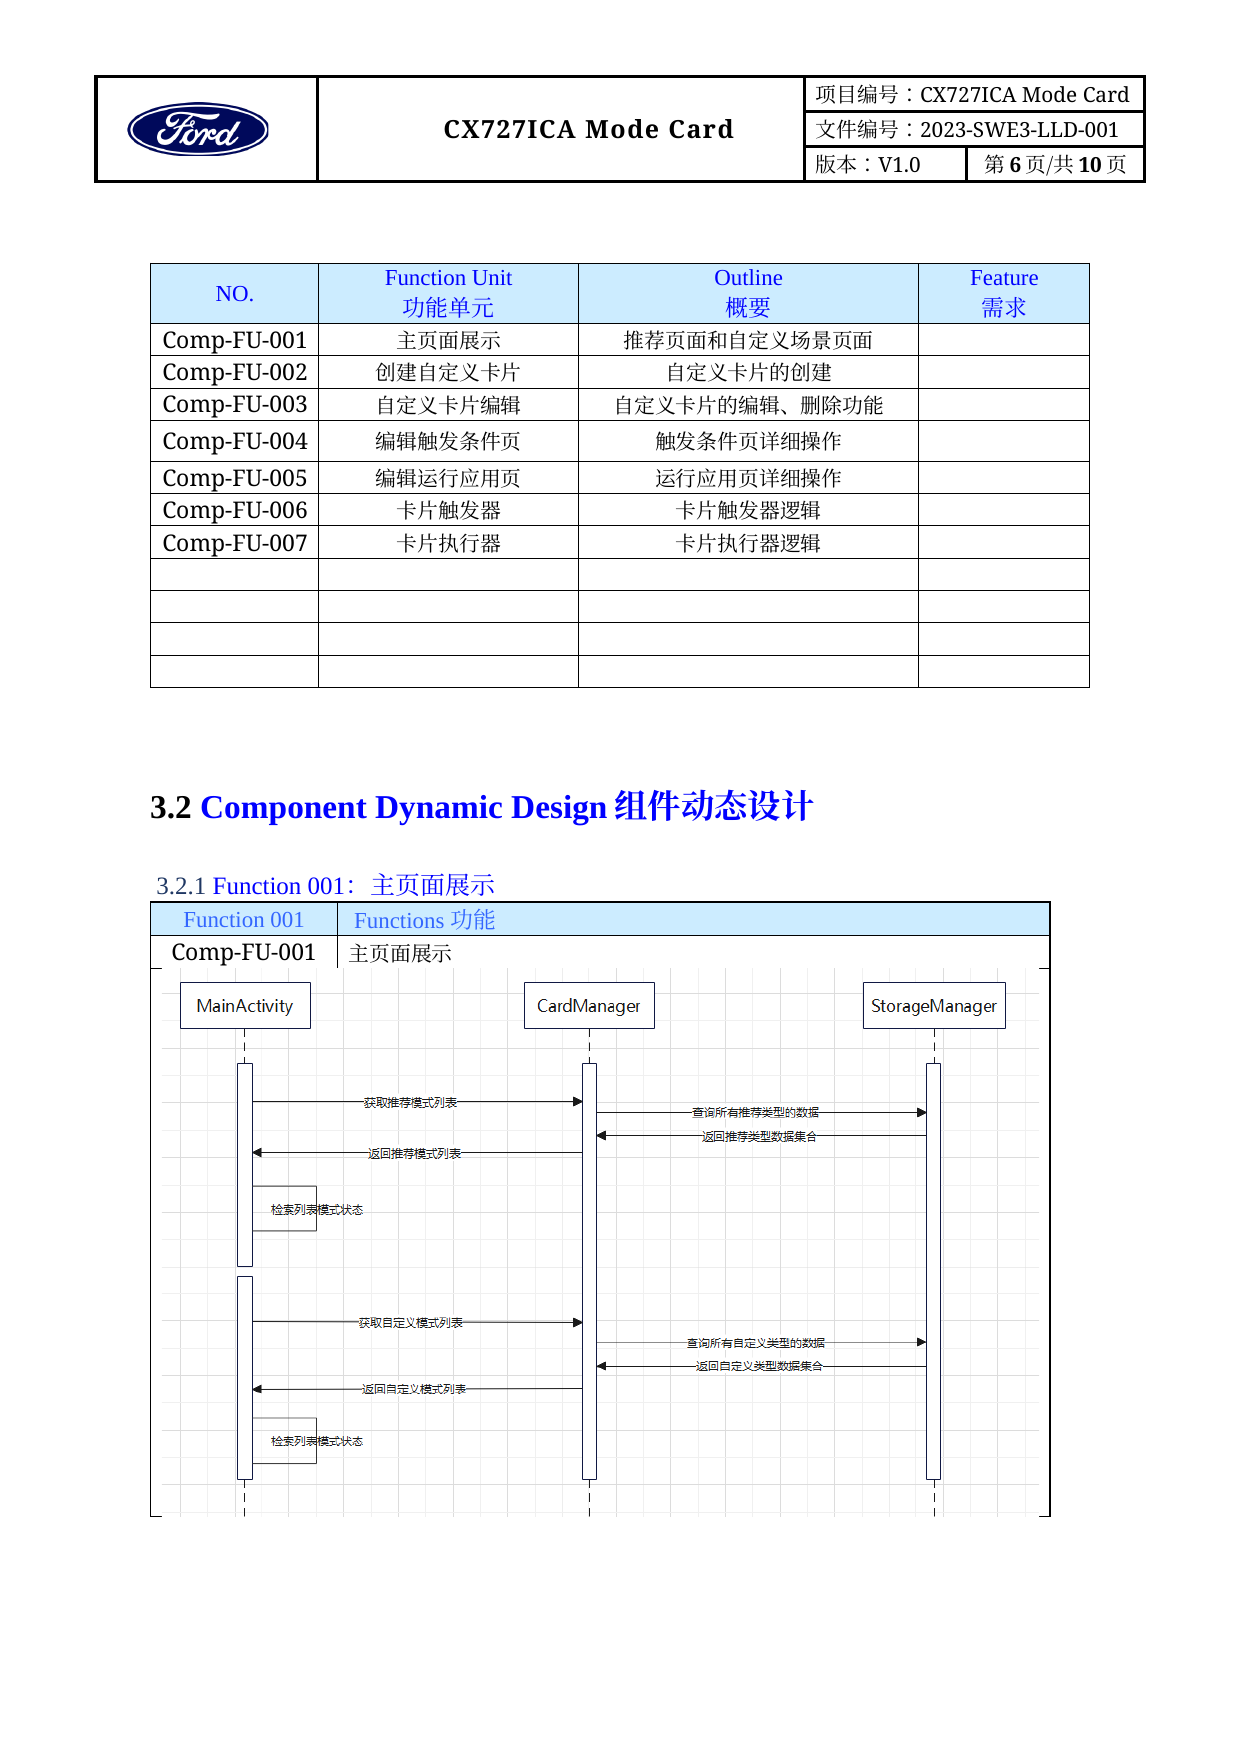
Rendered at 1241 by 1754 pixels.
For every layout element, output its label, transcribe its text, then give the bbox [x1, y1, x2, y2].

table_cell [151, 623, 318, 654]
table_cell Comp-FU-002 [151, 356, 318, 387]
table_cell [919, 656, 1089, 687]
table_cell [319, 591, 578, 622]
table_cell [151, 591, 318, 622]
table_cell Comp-FU-007 [151, 526, 318, 558]
table_header Function 001 [151, 903, 337, 935]
table_cell 创建自定义卡片 [319, 356, 578, 387]
table_cell [151, 969, 161, 1516]
table_cell Comp-FU-001 [151, 324, 318, 355]
table_cell [919, 356, 1089, 387]
table_cell 触发条件页详细操作 [579, 421, 918, 461]
table_cell 自定义卡片的创建 [579, 356, 918, 387]
table_cell 主页面展示 [338, 936, 1049, 968]
table_cell 自定义卡片的编辑、删除功能 [579, 389, 918, 420]
table_cell [579, 623, 918, 654]
table_cell [579, 591, 918, 622]
table_cell 编辑运行应用页 [319, 462, 578, 493]
table_cell 卡片执行器逻辑 [579, 526, 918, 558]
table_cell [1040, 969, 1049, 1516]
subtitle 3.2.1 Function 001：主页面展示 [150, 865, 1090, 901]
table_cell 主页面展示 [319, 324, 578, 355]
table_cell [919, 462, 1089, 493]
table_cell 编辑触发条件页 [319, 421, 578, 461]
table_cell Comp-FU-001 [151, 936, 337, 968]
table_cell [919, 324, 1089, 355]
table_cell [919, 389, 1089, 420]
table_cell [151, 559, 318, 590]
table_cell Comp-FU-003 [151, 389, 318, 420]
subtitle 3.2 Component Dynamic Design组件动态设计 [150, 780, 1090, 828]
table_cell 自定义卡片编辑 [319, 389, 578, 420]
table_cell 卡片执行器 [319, 526, 578, 558]
table_header Outline 概要 [579, 264, 918, 323]
table_cell [319, 656, 578, 687]
table_cell Comp-FU-004 [151, 421, 318, 461]
table_cell [919, 623, 1089, 654]
table_cell [579, 559, 918, 590]
table_cell [579, 656, 918, 687]
table_cell Comp-FU-005 [151, 462, 318, 493]
table_header Functions 功能 [338, 903, 1049, 935]
picture [161, 968, 1040, 1517]
table_cell [919, 421, 1089, 461]
table_cell 卡片触发器逻辑 [579, 494, 918, 525]
table_cell 推荐页面和自定义场景页面 [579, 324, 918, 355]
table_cell [919, 526, 1089, 558]
table_cell Comp-FU-006 [151, 494, 318, 525]
table_cell [919, 559, 1089, 590]
table_cell [319, 623, 578, 654]
table_cell [919, 494, 1089, 525]
table_header Feature 需求 [919, 264, 1089, 323]
table_cell 卡片触发器 [319, 494, 578, 525]
table_cell [319, 559, 578, 590]
table_header NO. [151, 264, 318, 323]
table_cell [151, 656, 318, 687]
table_header Function Unit 功能单元 [319, 264, 578, 323]
table_cell [919, 591, 1089, 622]
table_cell 运行应用页详细操作 [579, 462, 918, 493]
